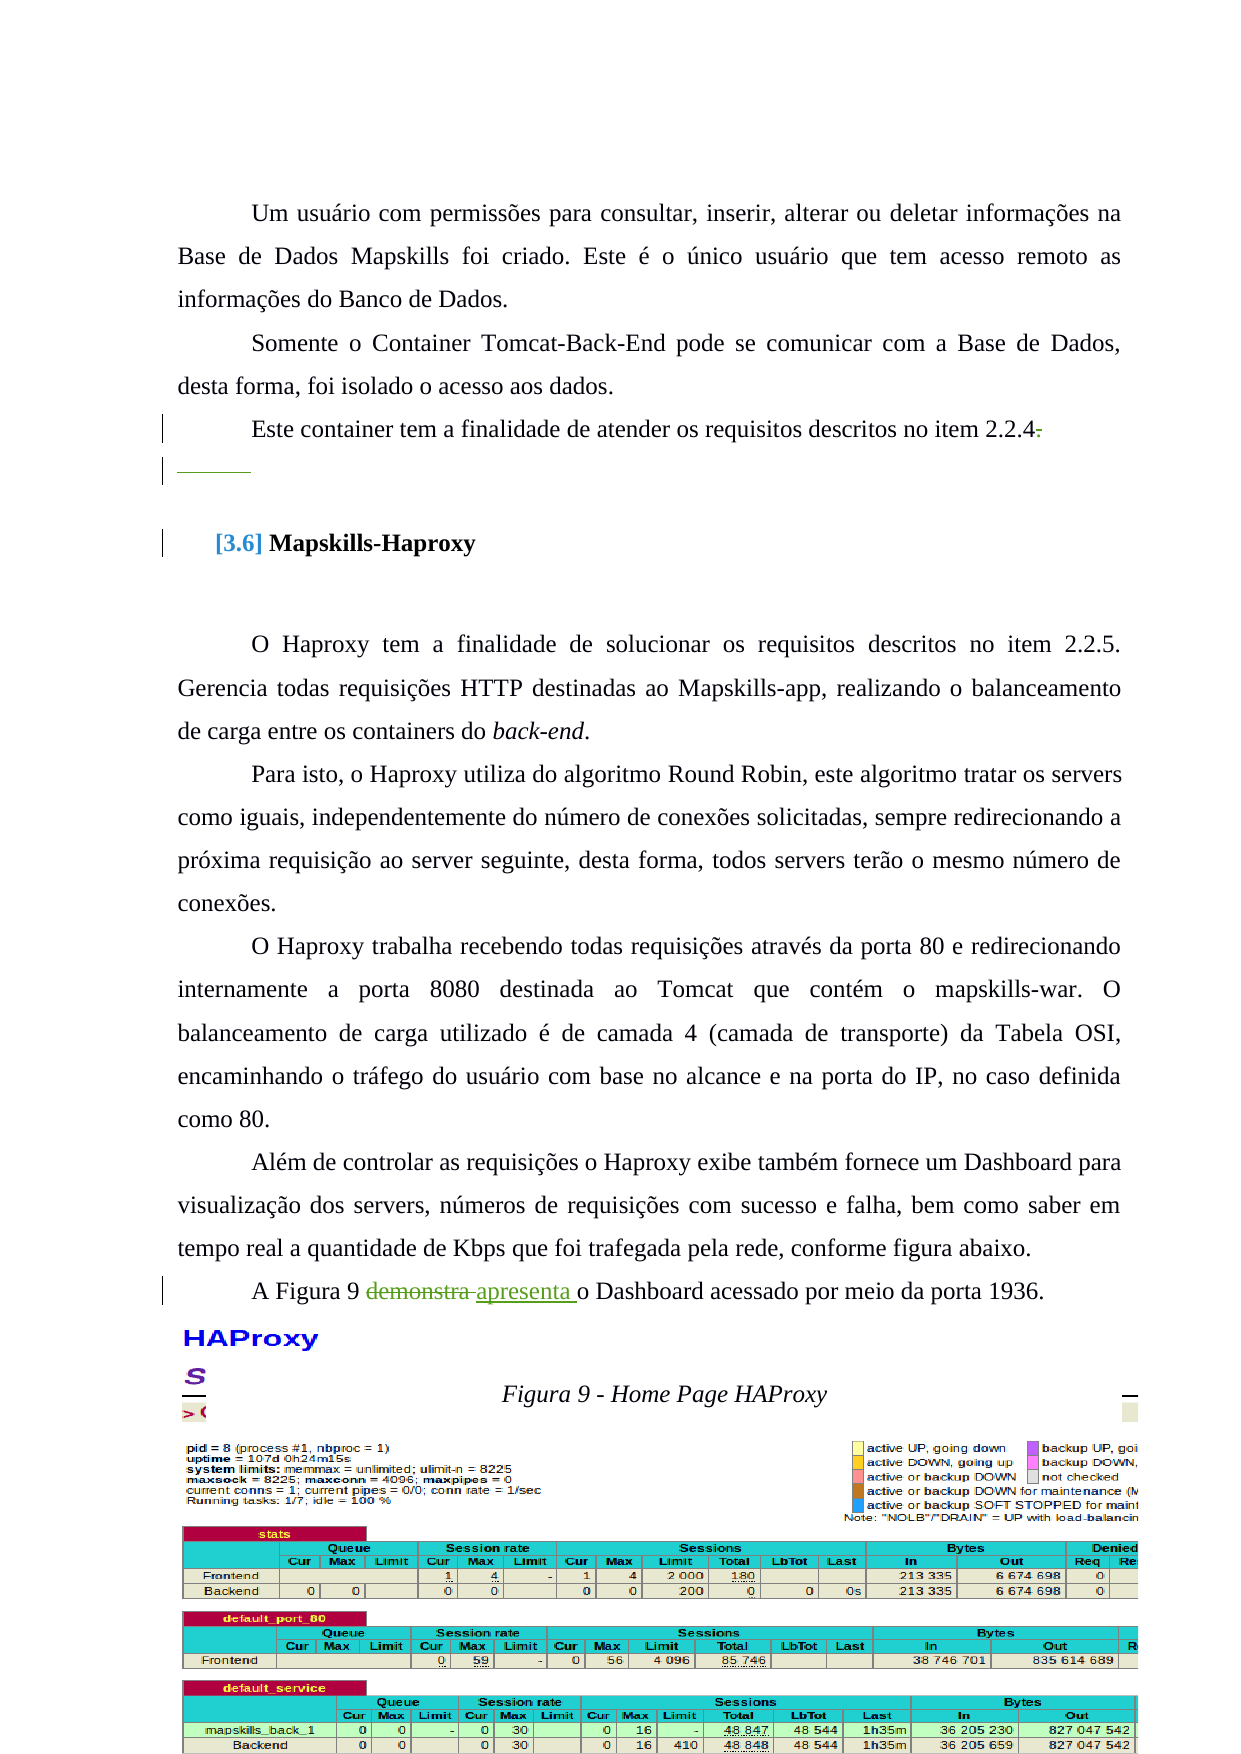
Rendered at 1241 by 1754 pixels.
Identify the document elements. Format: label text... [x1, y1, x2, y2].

text Além de controlar as requisições o Haproxy exibe também fornece um Dashboard para visualização dos servers, números de requisições com sucesso e falha, bem como saber em tempo real a quantidade de Kbps que foi trafegada pela rede, conforme figura abaixo. [177, 1147, 1122, 1262]
text O Haproxy trabalha recebendo todas requisições através da porta 80 e redirecionando internamente a porta 8080 destinada ao Tomcat que contém o mapskills-war. O balanceamento de carga utilizado é de camada 4 (camada de transporte) da Tabela OSI, encaminhando o tráfego do usuário com base no alcance e na porta do IP, no caso definida como 80. [177, 931, 1122, 1133]
picture [176, 1324, 1139, 1754]
text Para isto, o Haproxy utiliza do algoritmo Round Robin, este algoritmo tratar os servers como iguais, independentemente do número de conexões solicitadas, sempre redirecionando a próxima requisição ao server seguinte, desta forma, todos servers terão o mesmo número de conexões. [177, 759, 1122, 917]
text Este container tem a finalidade de atender os requisitos descritos no item 2.2.4 [177, 414, 1122, 443]
text Somente o Container Tomcat-Back-End pode se comunicar com a Base de Dados, desta forma, foi isolado o acesso aos dados. [177, 328, 1122, 399]
text O Haproxy tem a finalidade de solucionar os requisitos descritos no item 2.2.5. Gerencia todas requisições HTTP destinadas ao Mapskills-app, realizando o balanceamento de carga entre os containers do back-end. [177, 629, 1122, 744]
subtitle Mapskills-Haproxy [215, 528, 1122, 557]
text A Figura 9 o Dashboard acessado por meio da porta 1936. [177, 1276, 1122, 1305]
